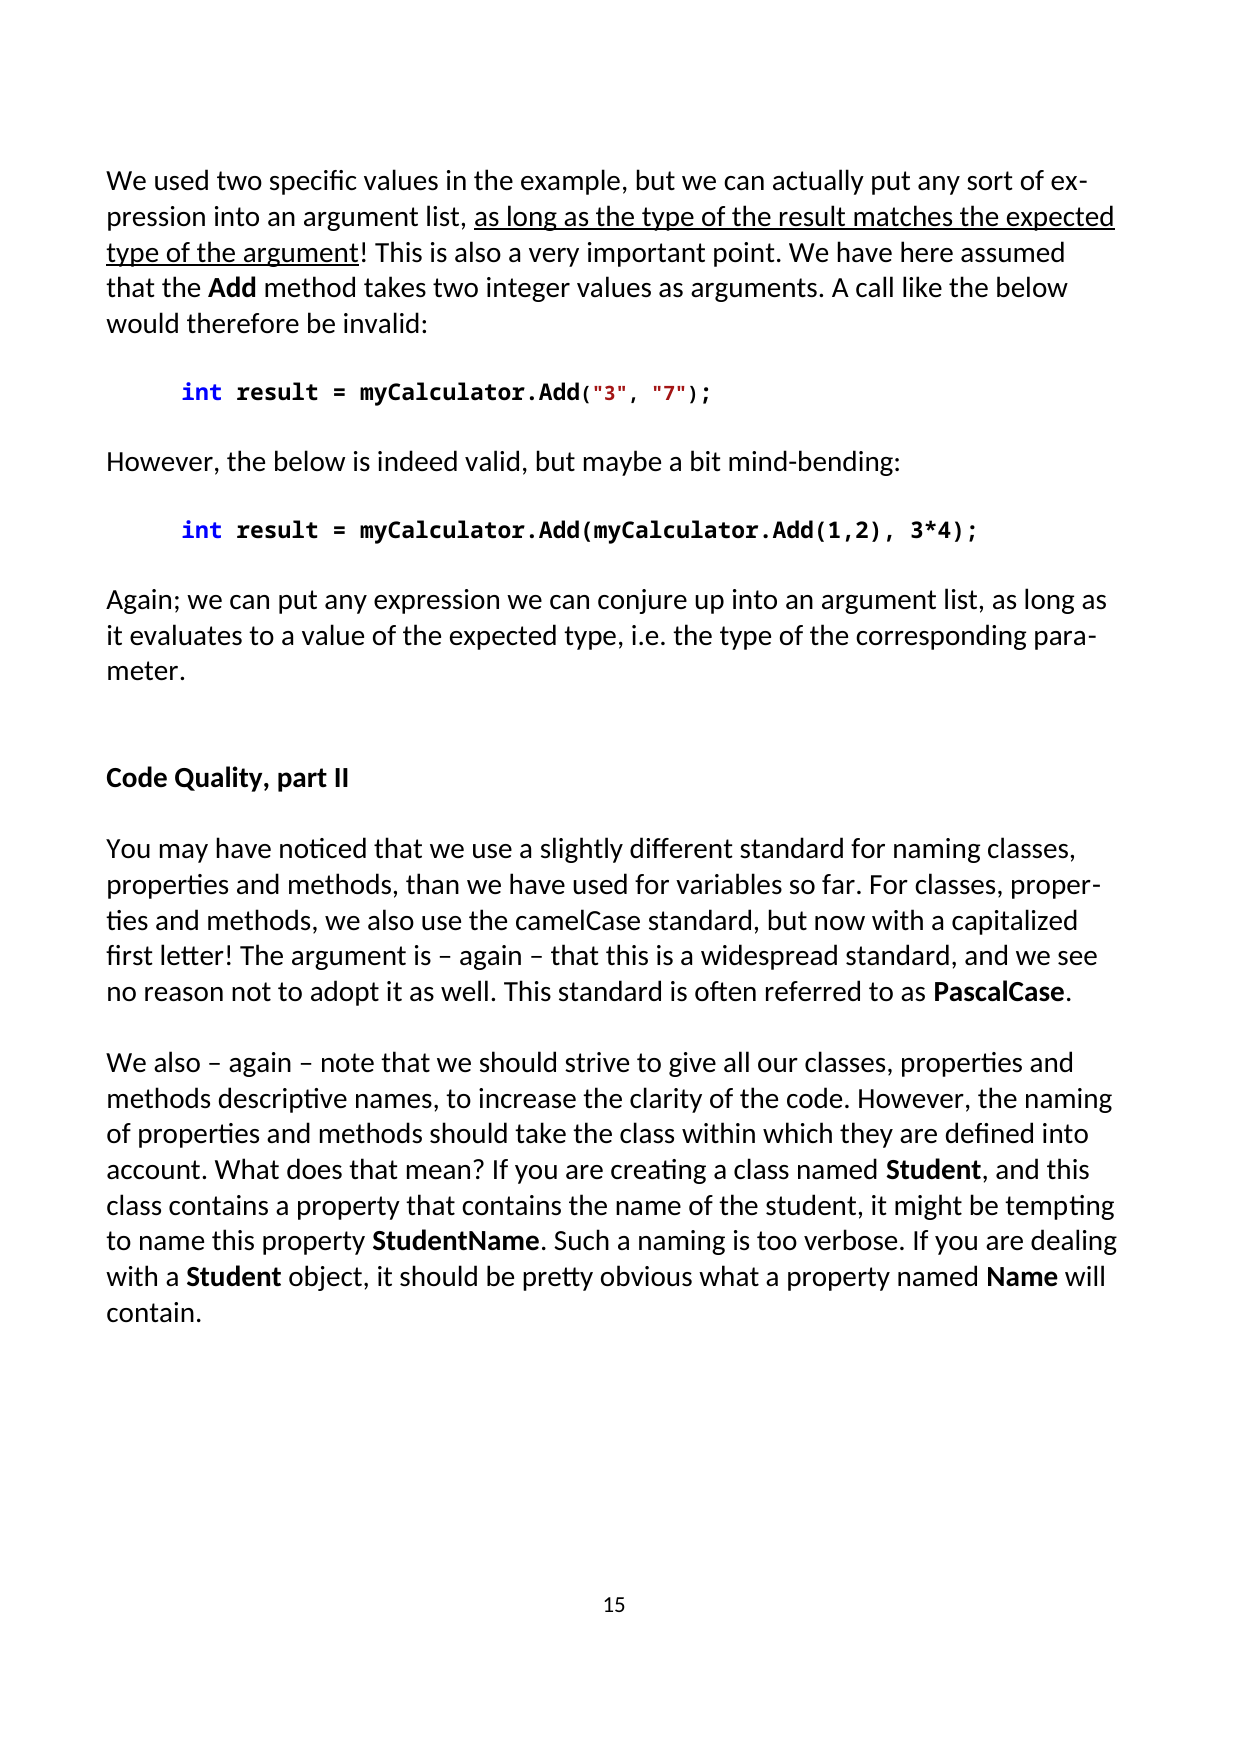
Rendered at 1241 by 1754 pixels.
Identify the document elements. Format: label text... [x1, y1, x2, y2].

text We used two specific values in the example, but we can actually put any sort of expression into an argument list, as long as the type of the result matches the expected type of the argument! This is also a very important point. We have here assumed that the Add method takes two integer values as arguments. A call like the below would therefore be invalid: [106, 162, 1121, 341]
text However, the below is indeed valid, but maybe a bit mind-bending: [106, 443, 1121, 479]
text You may have noticed that we use a slightly different standard for naming classes, properties and methods, than we have used for variables so far. For classes, properties and methods, we also use the camelCase standard, but now with a capitalized first letter! The argument is – again – that this is a widespread standard, and we see no reason not to adopt it as well. This standard is often referred to as PascalCase. [106, 831, 1121, 1009]
text We also – again – note that we should strive to give all our classes, properties and methods descriptive names, to increase the clarity of the code. However, the naming of properties and methods should take the class within which they are defined into account. What does that mean? If you are creating a class named Student, and this class contains a property that contains the name of the student, it might be tempting to name this property StudentName. Such a naming is too verbose. If you are dealing with a Student object, it should be pretty obvious what a property named Name will contain. [106, 1044, 1121, 1329]
text int result = myCalculator.Add("3", "7"); [106, 376, 1121, 407]
text Again; we can put any expression we can conjure up into an argument list, as long as it evaluates to a value of the expected type, i.e. the type of the corresponding parameter. [106, 581, 1121, 688]
subtitle Code Quality, part II [106, 759, 1121, 795]
text int result = myCalculator.Add(myCalculator.Add(1,2), 3*4); [106, 514, 1121, 546]
